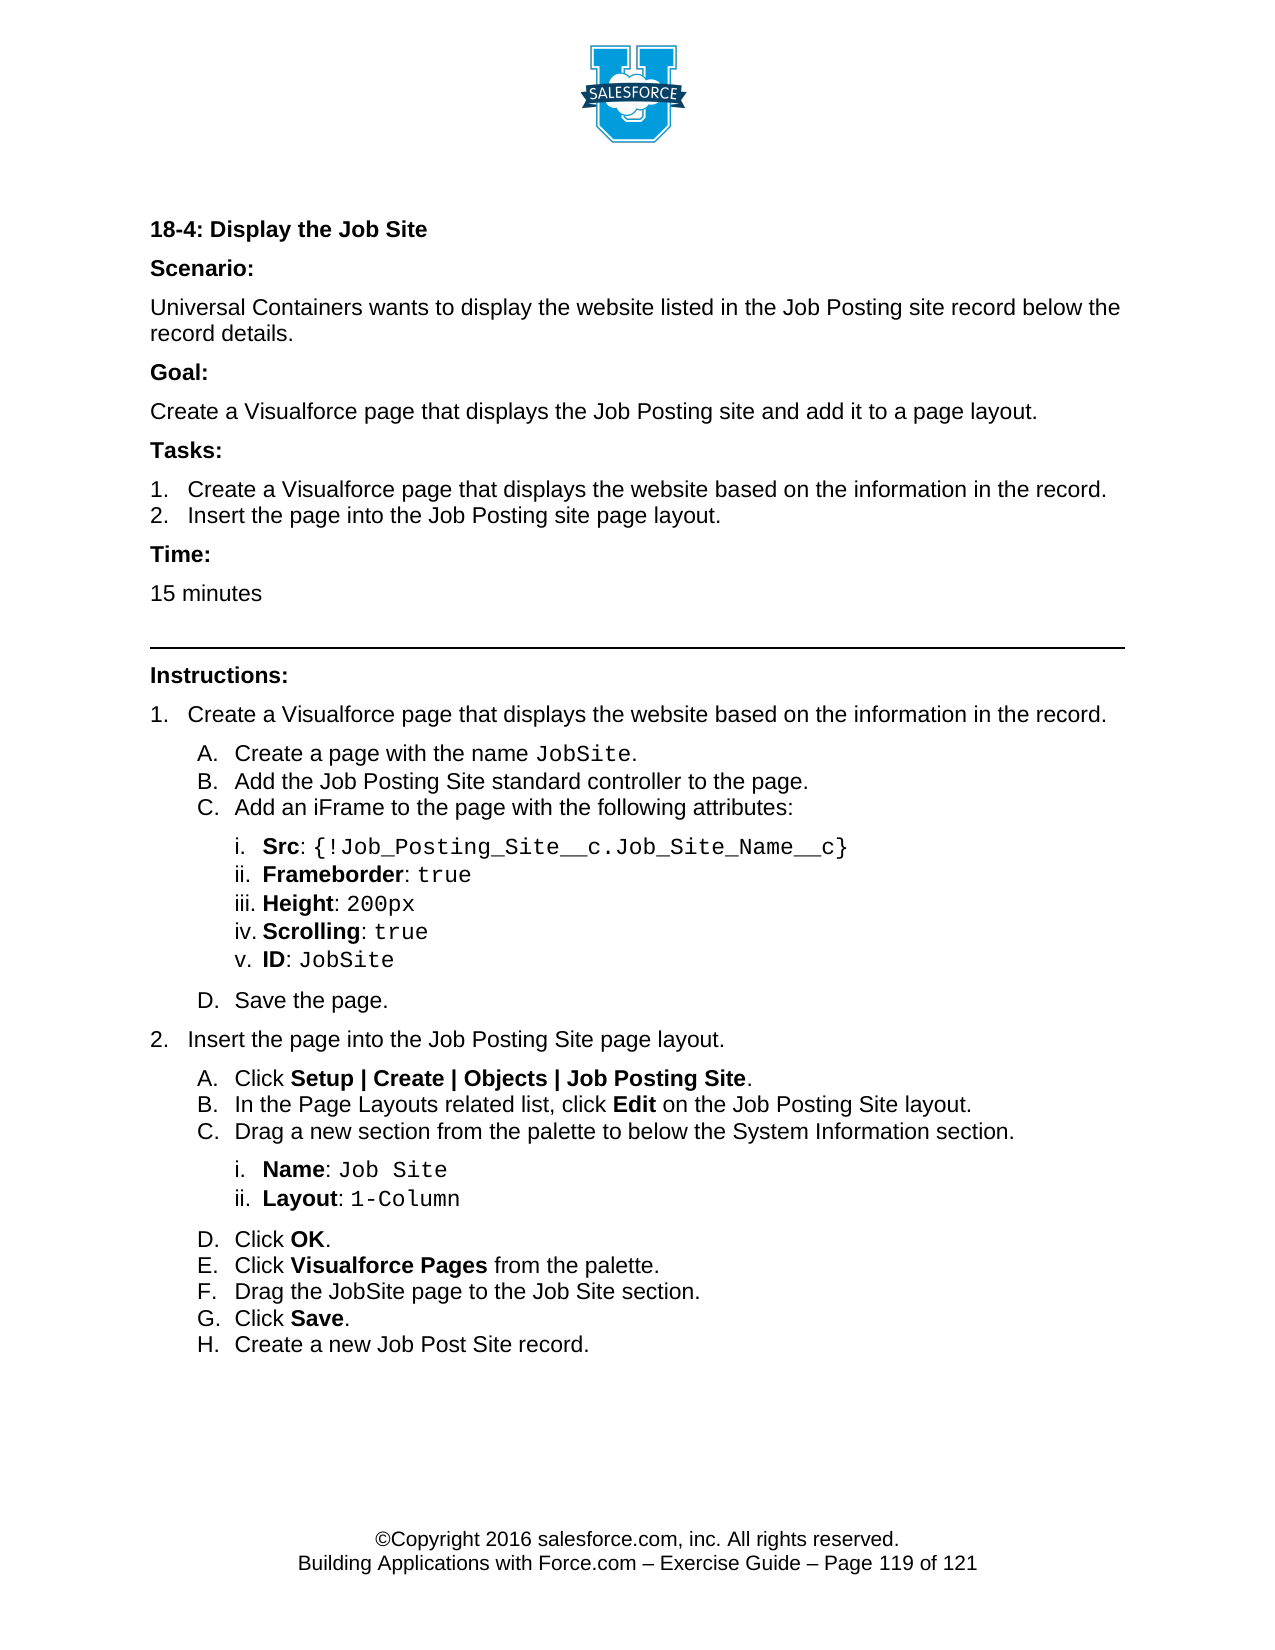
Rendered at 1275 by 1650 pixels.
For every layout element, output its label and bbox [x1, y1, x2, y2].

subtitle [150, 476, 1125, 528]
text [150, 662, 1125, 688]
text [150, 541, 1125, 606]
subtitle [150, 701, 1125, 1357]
picture [580, 45, 687, 143]
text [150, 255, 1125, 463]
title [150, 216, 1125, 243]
